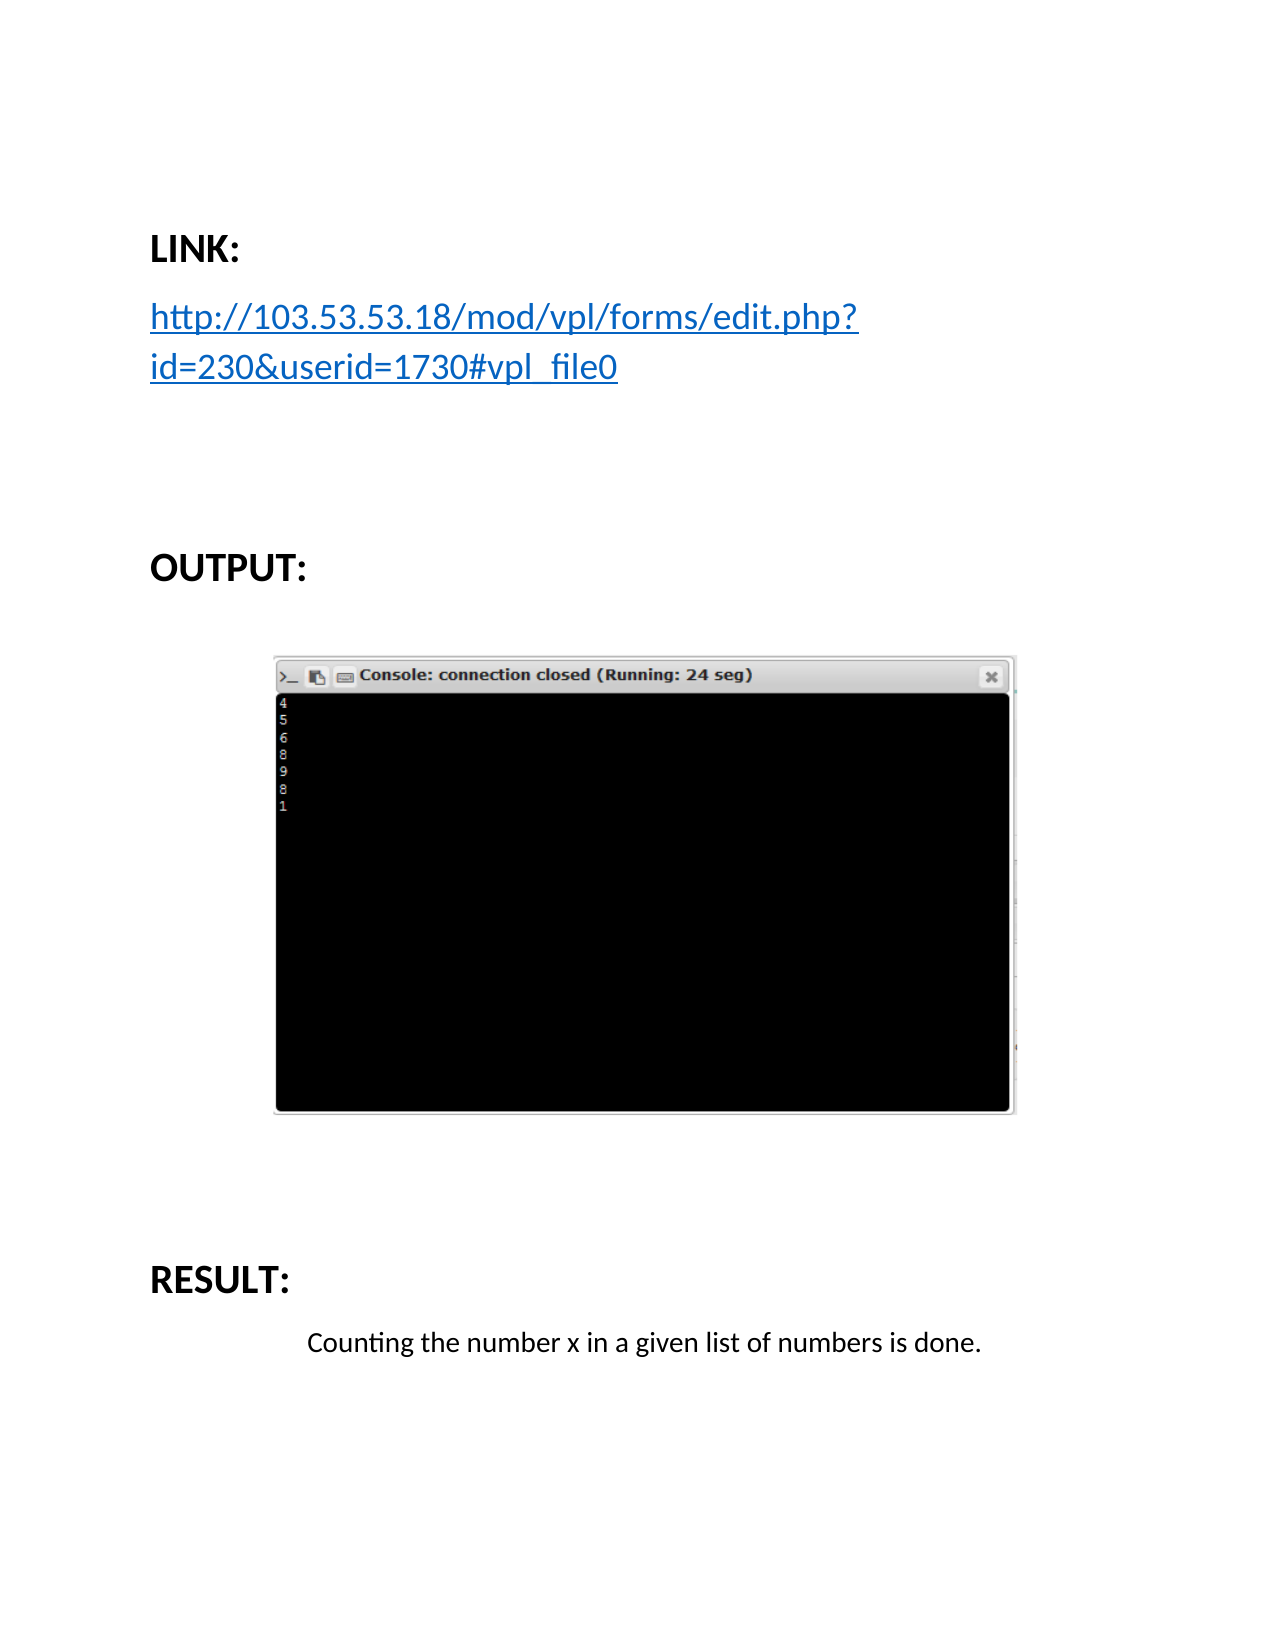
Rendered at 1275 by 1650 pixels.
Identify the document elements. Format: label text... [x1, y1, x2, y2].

text Counting the number x in a given list of numbers is done. [150, 1324, 1125, 1360]
text RESULT: [150, 1253, 1125, 1303]
text OUTPUT: [150, 541, 1125, 592]
picture [150, 612, 1211, 1163]
text LINK: [150, 222, 1125, 272]
text http://103.53.53.18/mod/vpl/forms/edit.php?id=230&userid=1730#vpl_file0 [150, 293, 1125, 388]
